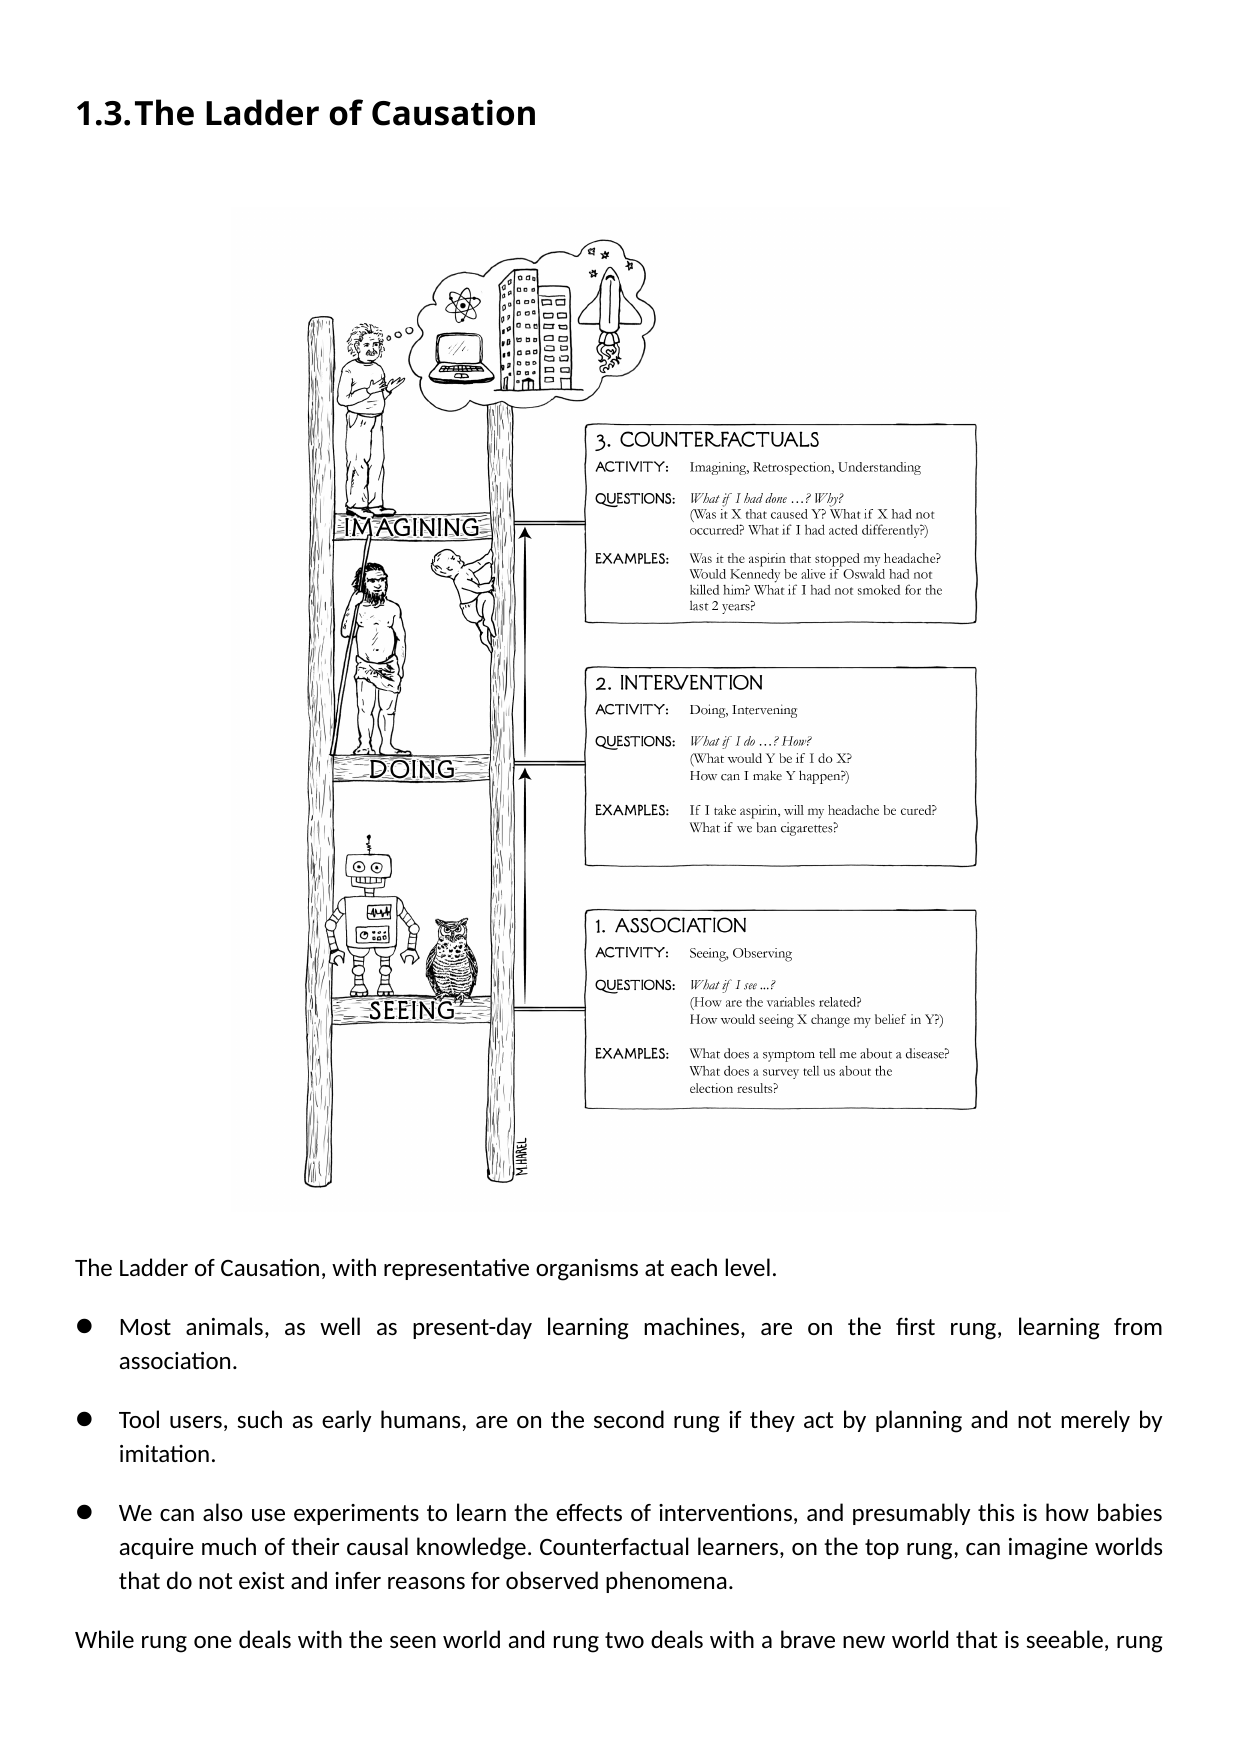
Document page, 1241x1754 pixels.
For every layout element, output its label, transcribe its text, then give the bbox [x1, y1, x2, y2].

text The Ladder of Causation, with representative organisms at each level. [75, 1251, 1165, 1285]
list Most animals, as well as present-day learning machines, are on the first rung, learning from association. [75, 1310, 1165, 1378]
list Tool users, such as early humans, are on the second rung if they act by planning and not merely by imitation. [75, 1403, 1165, 1471]
subtitle The Ladder of Causation [75, 79, 1165, 147]
